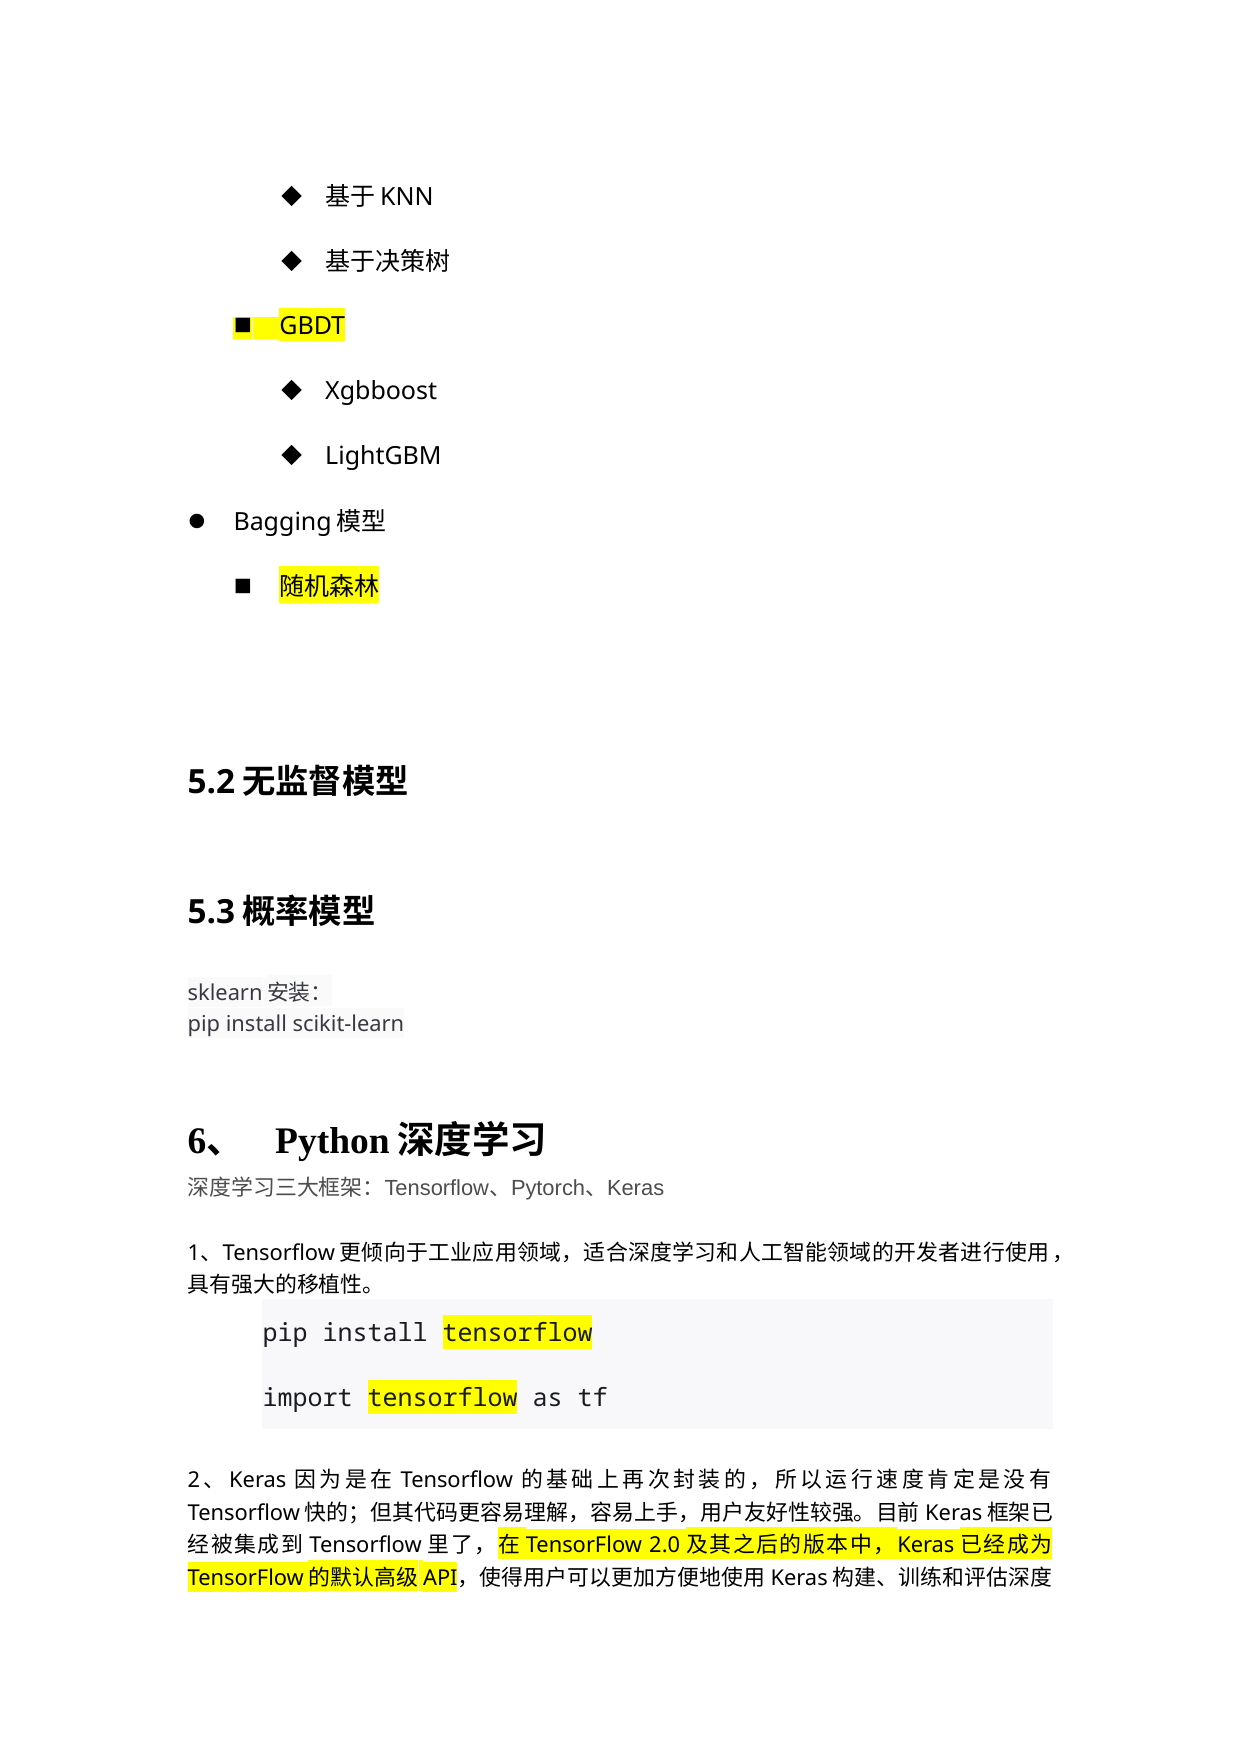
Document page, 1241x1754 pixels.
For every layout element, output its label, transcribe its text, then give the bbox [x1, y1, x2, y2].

list Xgbboost [279, 357, 1053, 422]
text sklearn安装： [187, 974, 1053, 1007]
list 随机森林 [233, 552, 1053, 617]
text 1、Tensorflow更倾向于工业应用领域，适合深度学习和人工智能领域的开发者进行使用，具有强大的移植性。 [187, 1234, 1053, 1299]
list Bagging模型 [187, 487, 1053, 552]
list 基于KNN [279, 162, 1053, 227]
list 基于决策树 [279, 227, 1053, 292]
list GBDT [233, 292, 1053, 357]
text import tensorflow as tf [262, 1364, 1053, 1429]
text pip install scikit-learn [187, 1007, 1053, 1039]
list Python深度学习 [187, 1104, 1053, 1169]
text pip install tensorflow [262, 1299, 1053, 1364]
list LightGBM [279, 422, 1053, 487]
text 深度学习三大框架：Tensorflow、Pytorch、Keras [187, 1169, 1053, 1202]
text 5.2无监督模型 [187, 747, 1053, 812]
text 5.3概率模型 [187, 877, 1053, 942]
